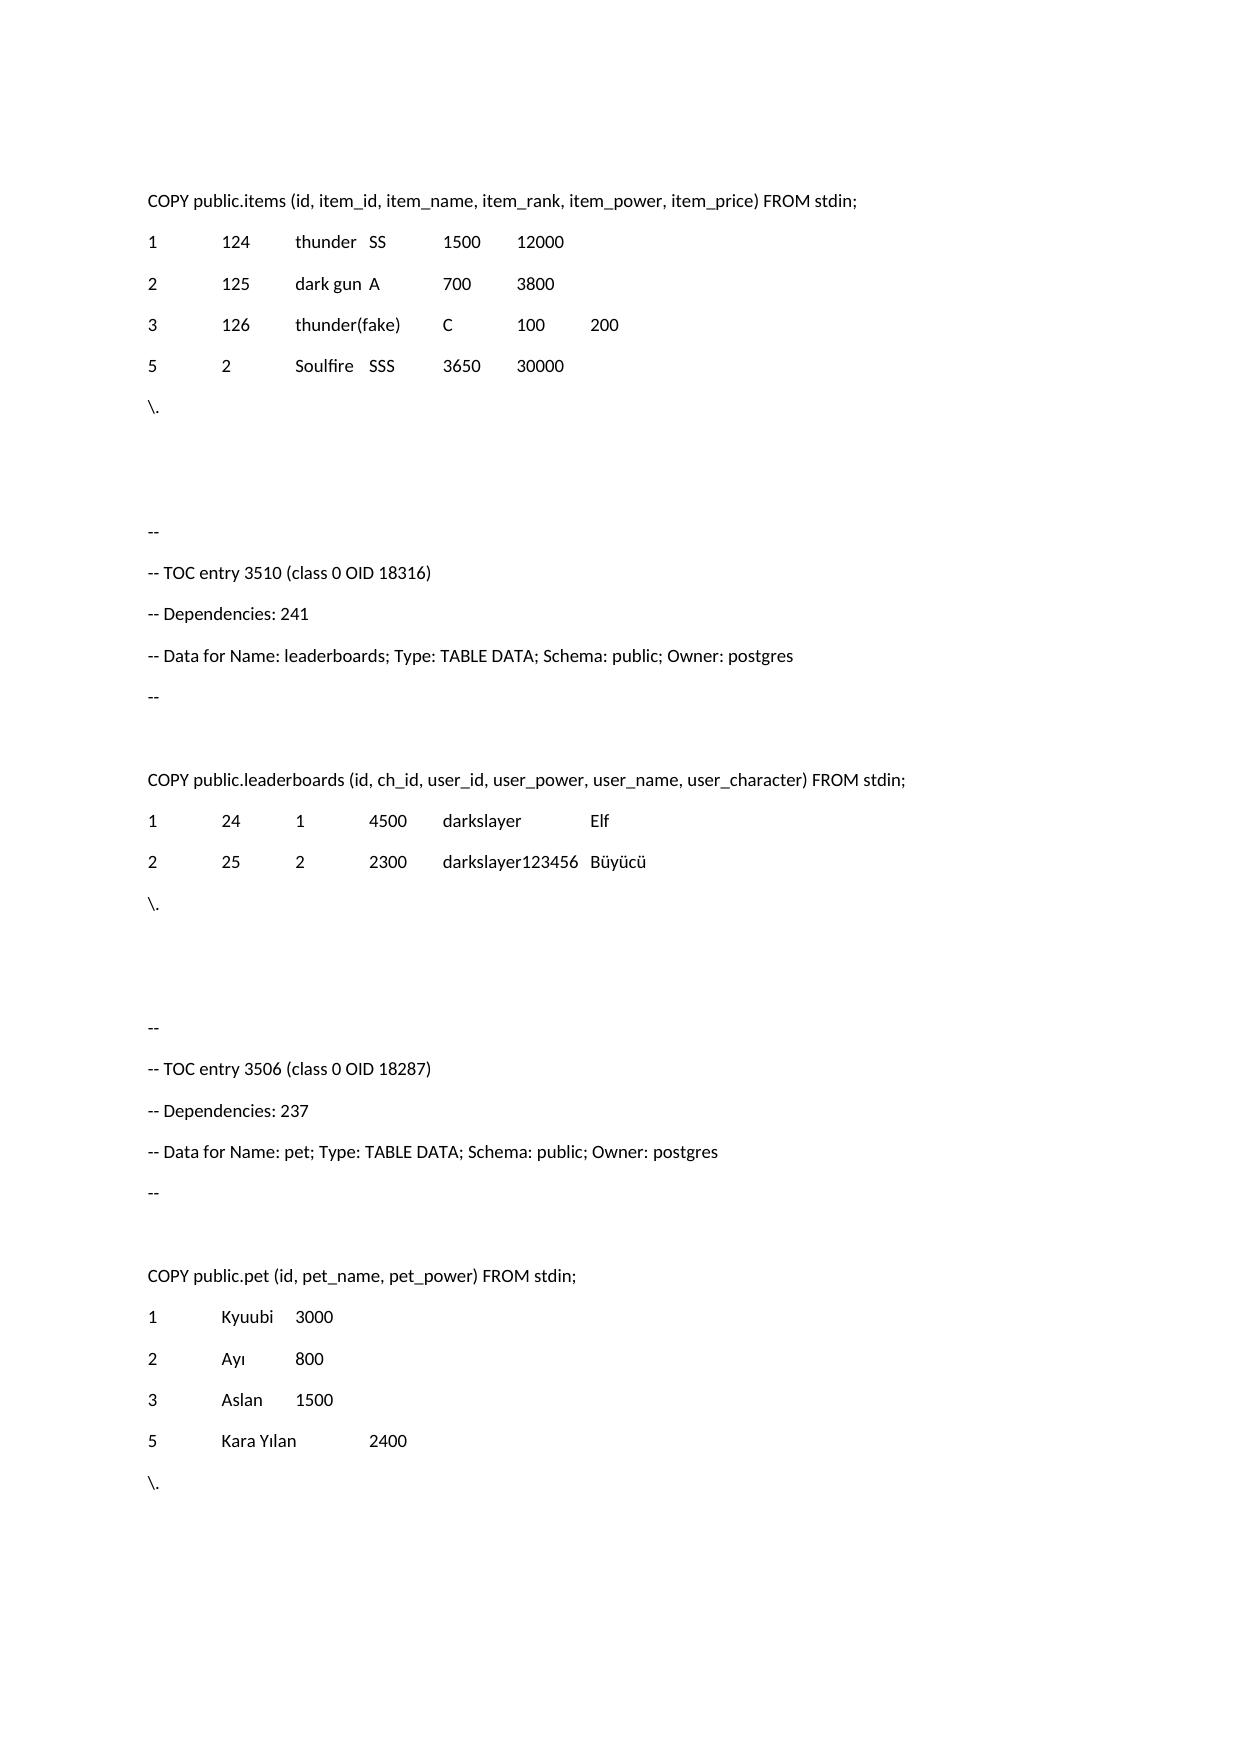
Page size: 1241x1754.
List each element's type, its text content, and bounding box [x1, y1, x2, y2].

text -- TOC entry 3506 (class 0 OID 18287) [148, 1057, 1093, 1080]
text -- [148, 685, 1093, 708]
text 5 Kara Yılan 2400 [148, 1429, 1093, 1452]
text COPY public.pet (id, pet_name, pet_power) FROM stdin; [148, 1264, 1093, 1287]
text -- [148, 1016, 1093, 1039]
text -- TOC entry 3510 (class 0 OID 18316) [148, 561, 1093, 584]
text -- [148, 1181, 1093, 1204]
text \. [148, 1471, 1093, 1494]
text 3 126 thunder(fake) C 100 200 [148, 313, 1093, 336]
text -- Data for Name: pet; Type: TABLE DATA; Schema: public; Owner: postgres [148, 1140, 1093, 1163]
text -- Data for Name: leaderboards; Type: TABLE DATA; Schema: public; Owner: postgres [148, 644, 1093, 667]
text COPY public.leaderboards (id, ch_id, user_id, user_power, user_name, user_character) FROM stdin; [148, 768, 1093, 791]
text 3 Aslan 1500 [148, 1388, 1093, 1411]
text \. [148, 892, 1093, 915]
text -- [148, 520, 1093, 543]
text \. [148, 396, 1093, 419]
text 1 24 1 4500 darkslayer Elf [148, 809, 1093, 832]
text 1 124 thunder SS 1500 12000 [148, 230, 1093, 253]
text 2 25 2 2300 darkslayer123456 Büyücü [148, 851, 1093, 873]
text -- Dependencies: 237 [148, 1099, 1093, 1122]
text 1 Kyuubi 3000 [148, 1306, 1093, 1328]
text 5 2 Soulfire SSS 3650 30000 [148, 354, 1093, 377]
text 2 125 dark gun A 700 3800 [148, 272, 1093, 294]
text 2 Ayı 800 [148, 1347, 1093, 1370]
text -- Dependencies: 241 [148, 602, 1093, 625]
text COPY public.items (id, item_id, item_name, item_rank, item_power, item_price) FROM stdin; [148, 189, 1093, 212]
